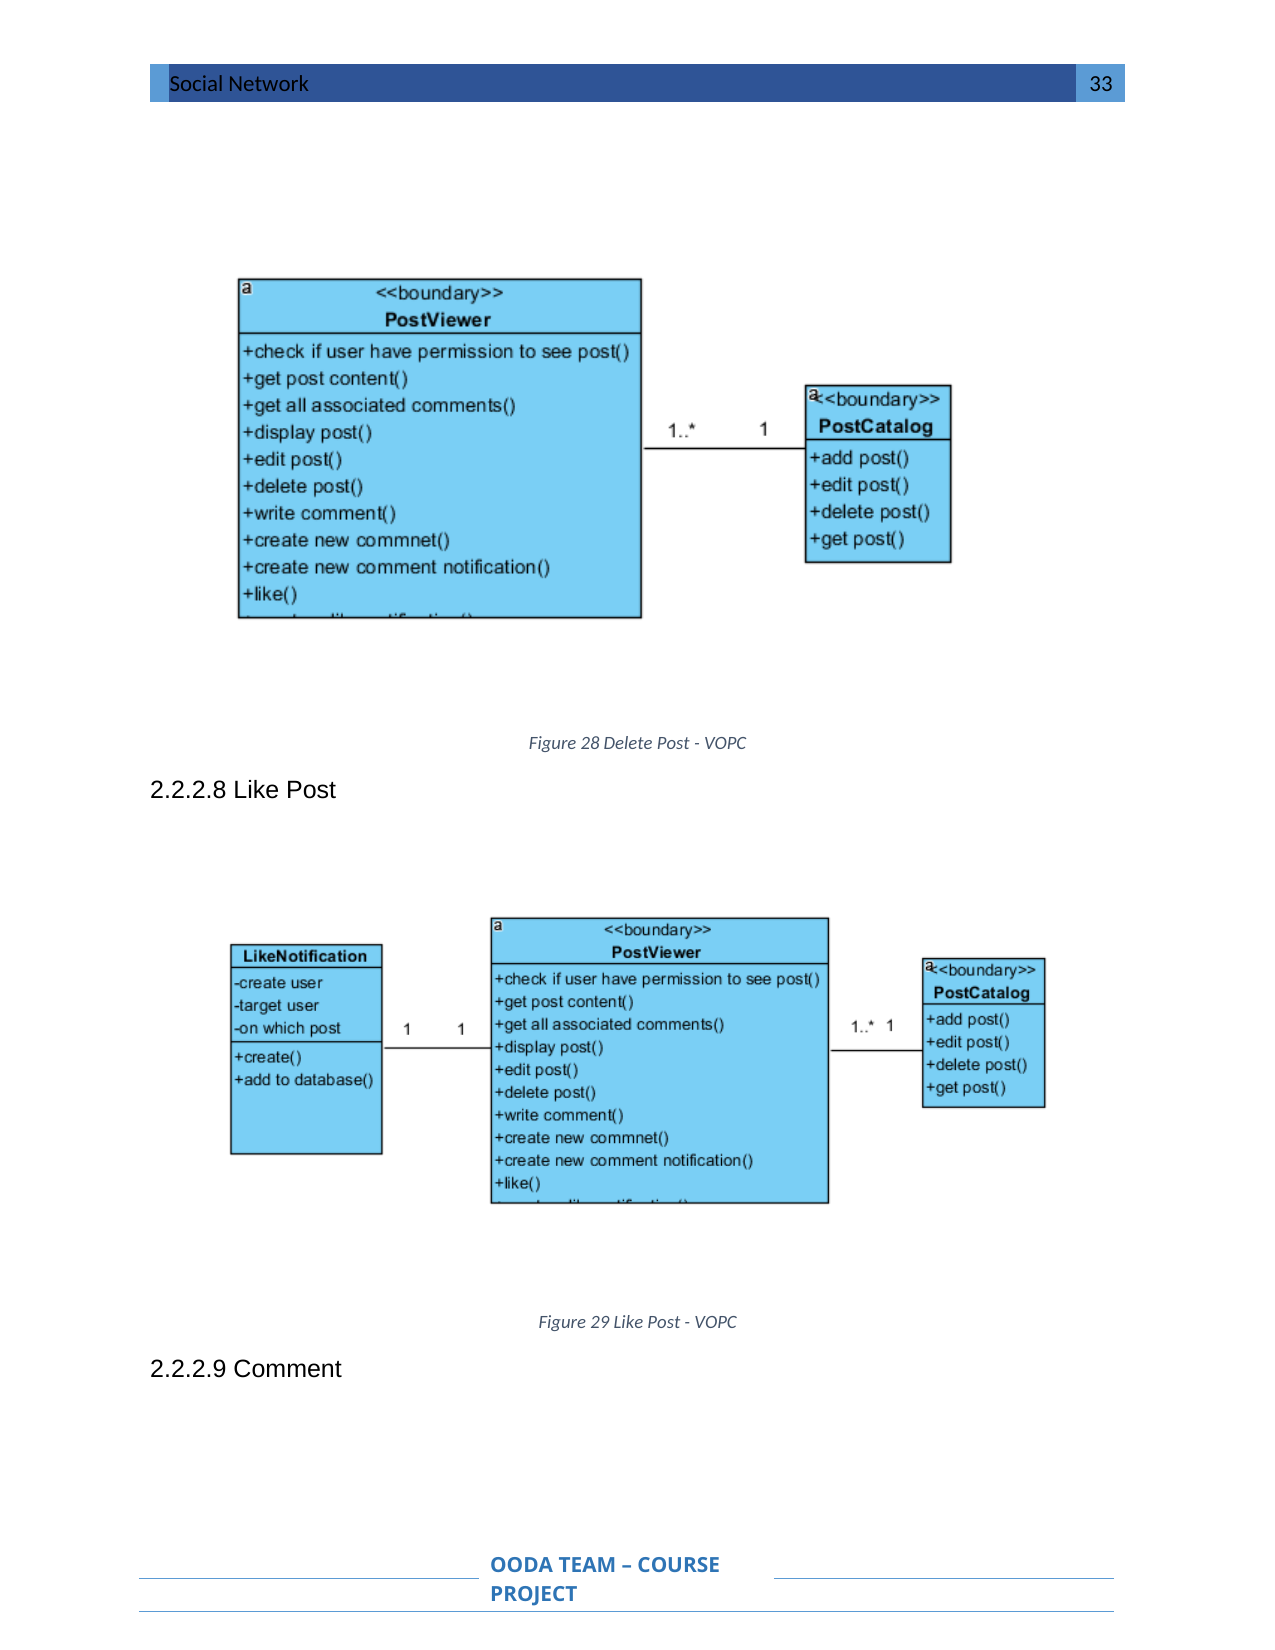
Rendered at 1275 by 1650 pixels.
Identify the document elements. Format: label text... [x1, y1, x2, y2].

text 2.2.2.9 Comment [150, 1354, 1125, 1383]
picture [150, 822, 1125, 1292]
text 2.2.2.8 Like Post [150, 775, 1125, 804]
picture [150, 162, 1049, 713]
